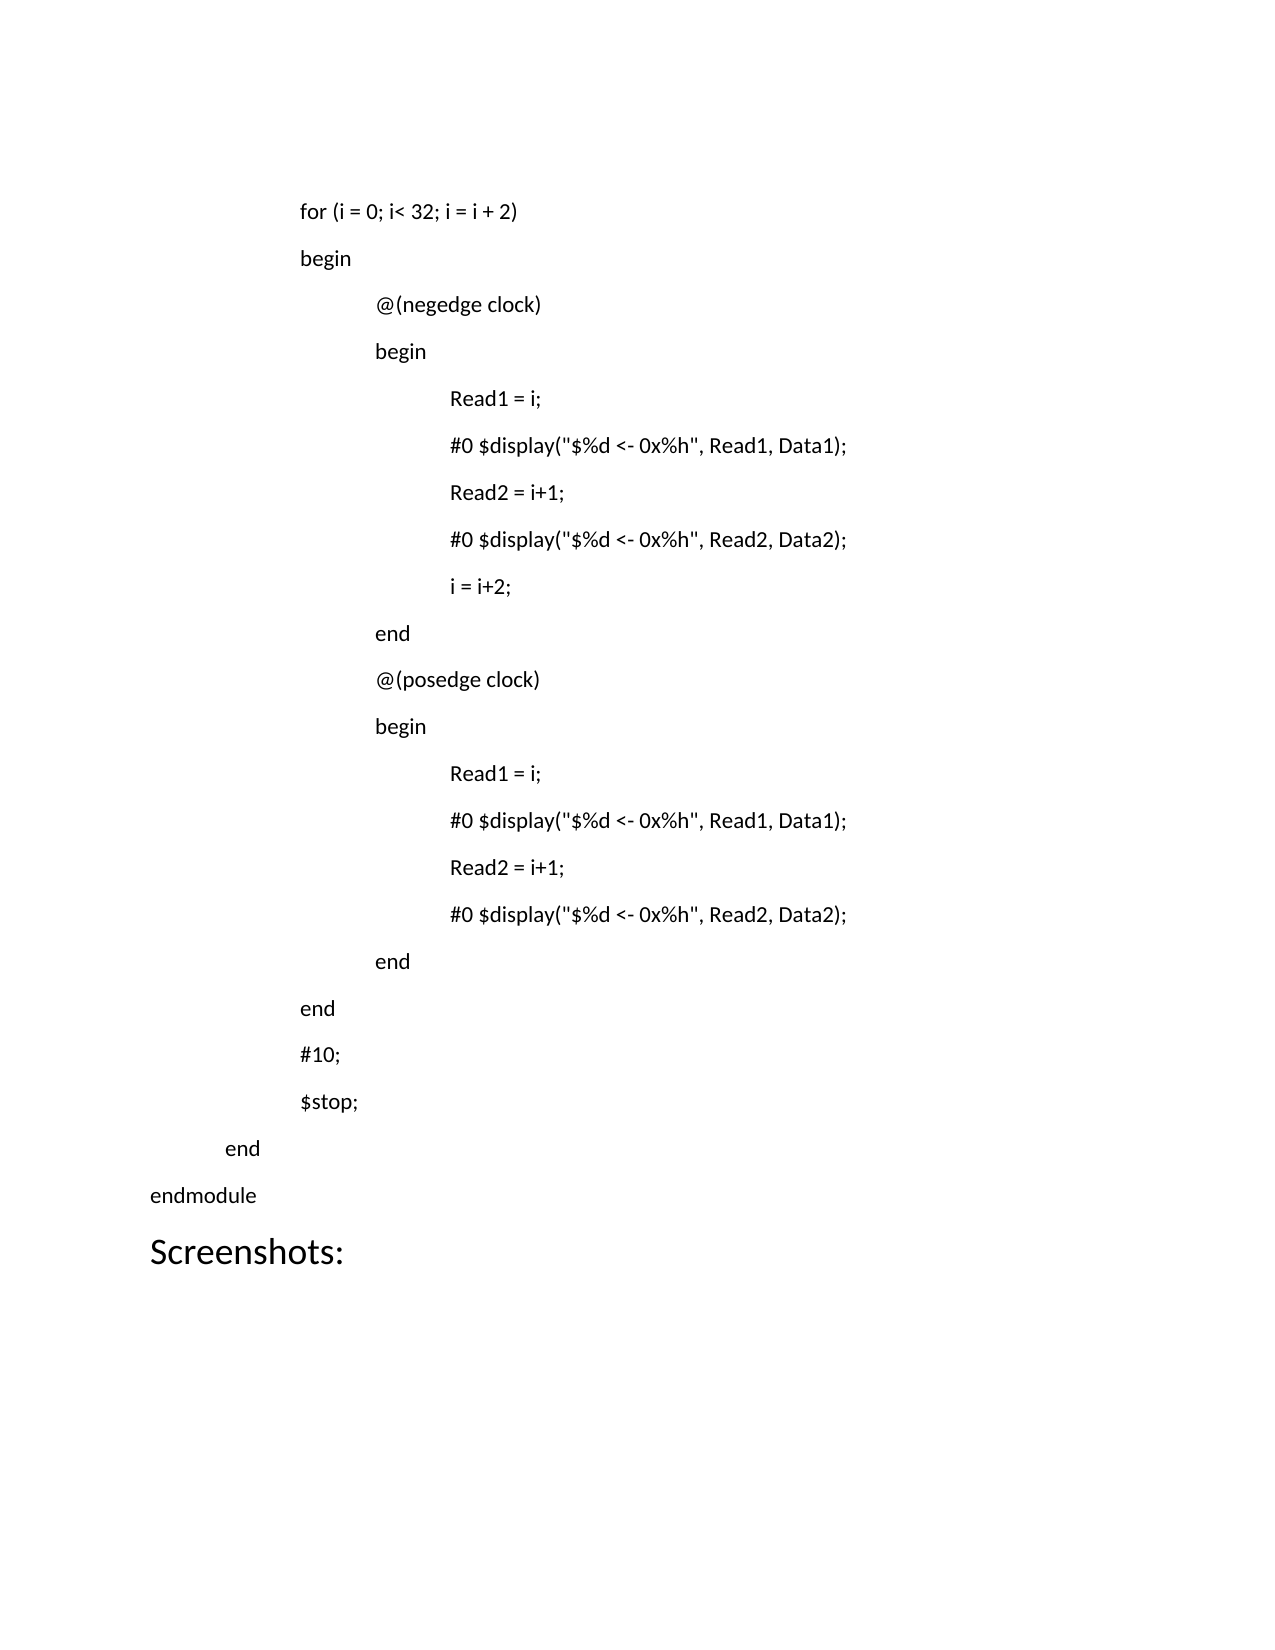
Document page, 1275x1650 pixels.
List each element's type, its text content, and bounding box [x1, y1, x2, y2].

text #0 $display("$%d <- 0x%h", Read2, Data2); [150, 900, 1125, 928]
text end [150, 994, 1125, 1022]
text #0 $display("$%d <- 0x%h", Read1, Data1); [150, 806, 1125, 834]
text end [150, 947, 1125, 975]
text begin [150, 244, 1125, 272]
text Read1 = i; [150, 384, 1125, 412]
text #0 $display("$%d <- 0x%h", Read2, Data2); [150, 525, 1125, 553]
text end [150, 1134, 1125, 1162]
text Read1 = i; [150, 759, 1125, 787]
text @(negedge clock) [150, 291, 1125, 319]
text Read2 = i+1; [150, 853, 1125, 881]
text begin [150, 337, 1125, 366]
text for (i = 0; i< 32; i = i + 2) [150, 197, 1125, 225]
text @(posedge clock) [150, 666, 1125, 694]
text #10; [150, 1041, 1125, 1069]
text Screenshots: [150, 1228, 1125, 1274]
text end [150, 619, 1125, 647]
text $stop; [150, 1087, 1125, 1116]
text #0 $display("$%d <- 0x%h", Read1, Data1); [150, 431, 1125, 459]
text begin [150, 712, 1125, 741]
text Read2 = i+1; [150, 478, 1125, 506]
text endmodule [150, 1181, 1125, 1209]
text i = i+2; [150, 572, 1125, 600]
